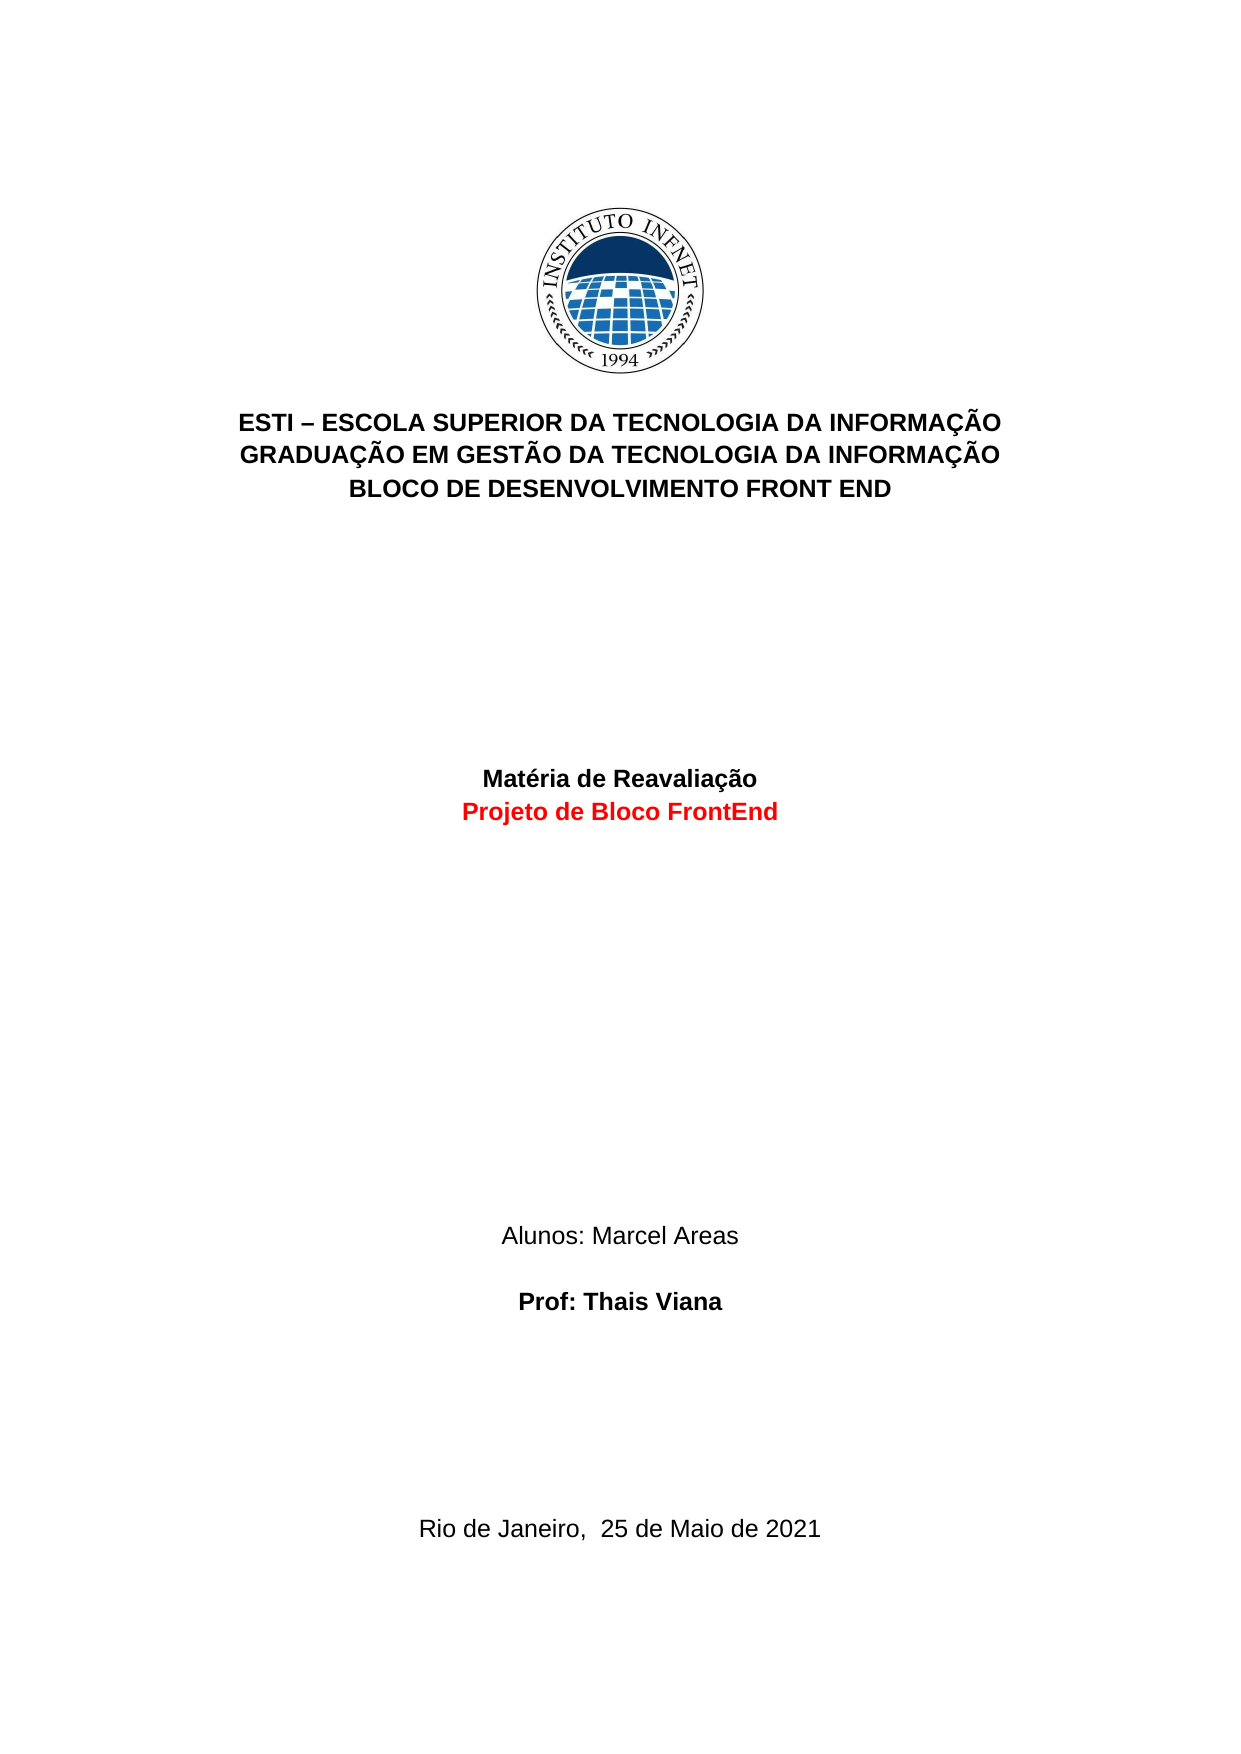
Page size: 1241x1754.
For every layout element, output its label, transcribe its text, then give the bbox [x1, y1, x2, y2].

text BLOCO DE DESENVOLVIMENTO FRONT END [118, 473, 1122, 502]
text Prof: Thais Viana [118, 1287, 1122, 1316]
text ESTI – ESCOLA SUPERIOR DA TECNOLOGIA DA INFORMAÇÃO [118, 407, 1122, 436]
text Rio de Janeiro, 25 de Maio de 2021 [118, 1514, 1122, 1543]
text GRADUAÇÃO EM GESTÃO DA TECNOLOGIA DA INFORMAÇÃO [118, 441, 1122, 469]
text Projeto de Bloco FrontEnd [118, 797, 1122, 826]
text Matéria de Reavaliação [118, 764, 1122, 793]
text Alunos: Marcel Areas [118, 1221, 1122, 1250]
picture [494, 177, 746, 404]
